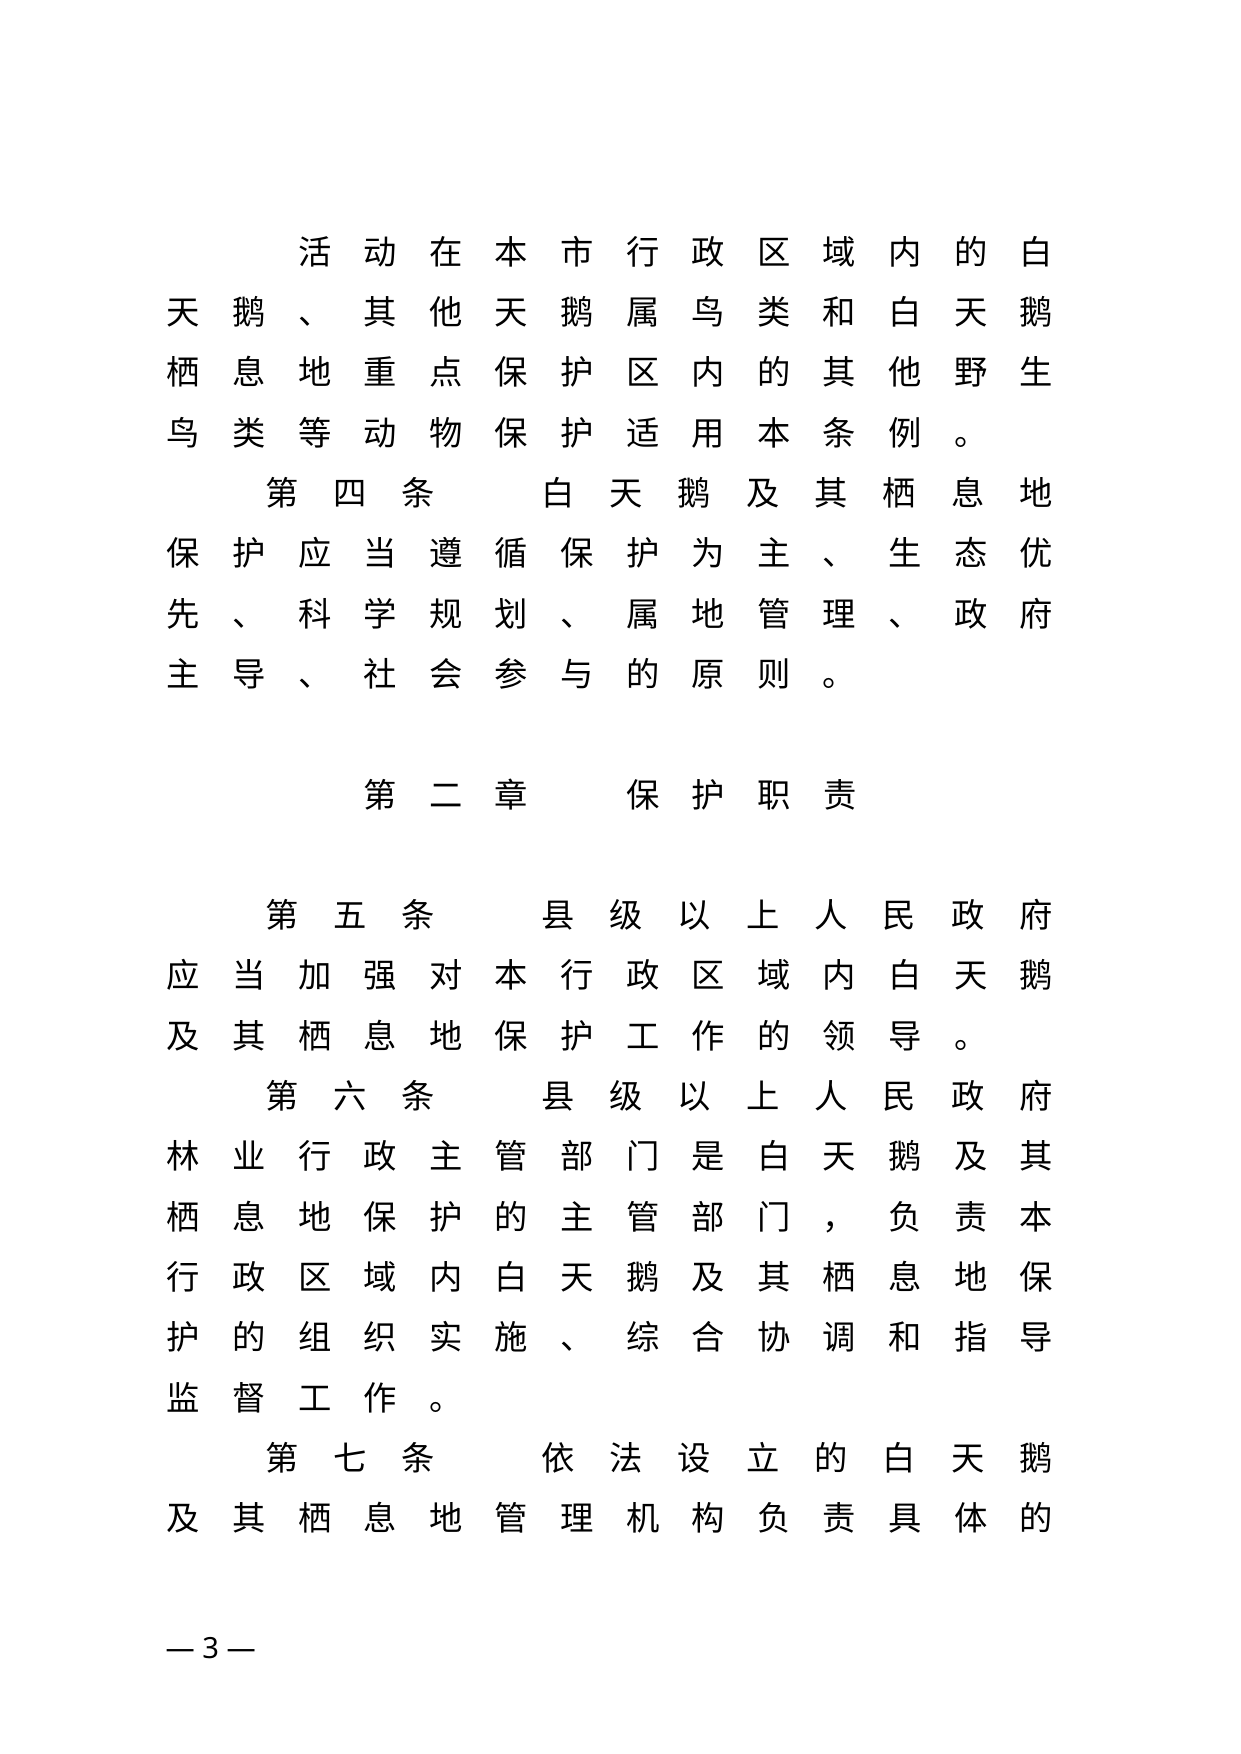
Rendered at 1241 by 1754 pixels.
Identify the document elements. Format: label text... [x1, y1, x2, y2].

list 第四条 白天鹅及其栖息地保护应当遵循保护为主、生态优先、科学规划、属地管理、政府主导、社会参与的原则。 [167, 461, 1085, 702]
text 第六条 县级以上人民政府林业行政主管部门是白天鹅及其栖息地保护的主管部门，负责本行政区域内白天鹅及其栖息地保护的组织实施、综合协调和指导监督工作。 [167, 1064, 1085, 1426]
text 第五条 县级以上人民政府应当加强对本行政区域内白天鹅及其栖息地保护工作的领导。 [167, 883, 1085, 1064]
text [167, 1426, 1085, 1546]
text 活动在本市行政区域内的白天鹅、其他天鹅属鸟类和白天鹅栖息地重点保护区内的其他野生鸟类等动物保护适用本条例。 [167, 219, 1085, 461]
text 第二章 保护职责 [167, 762, 1085, 823]
